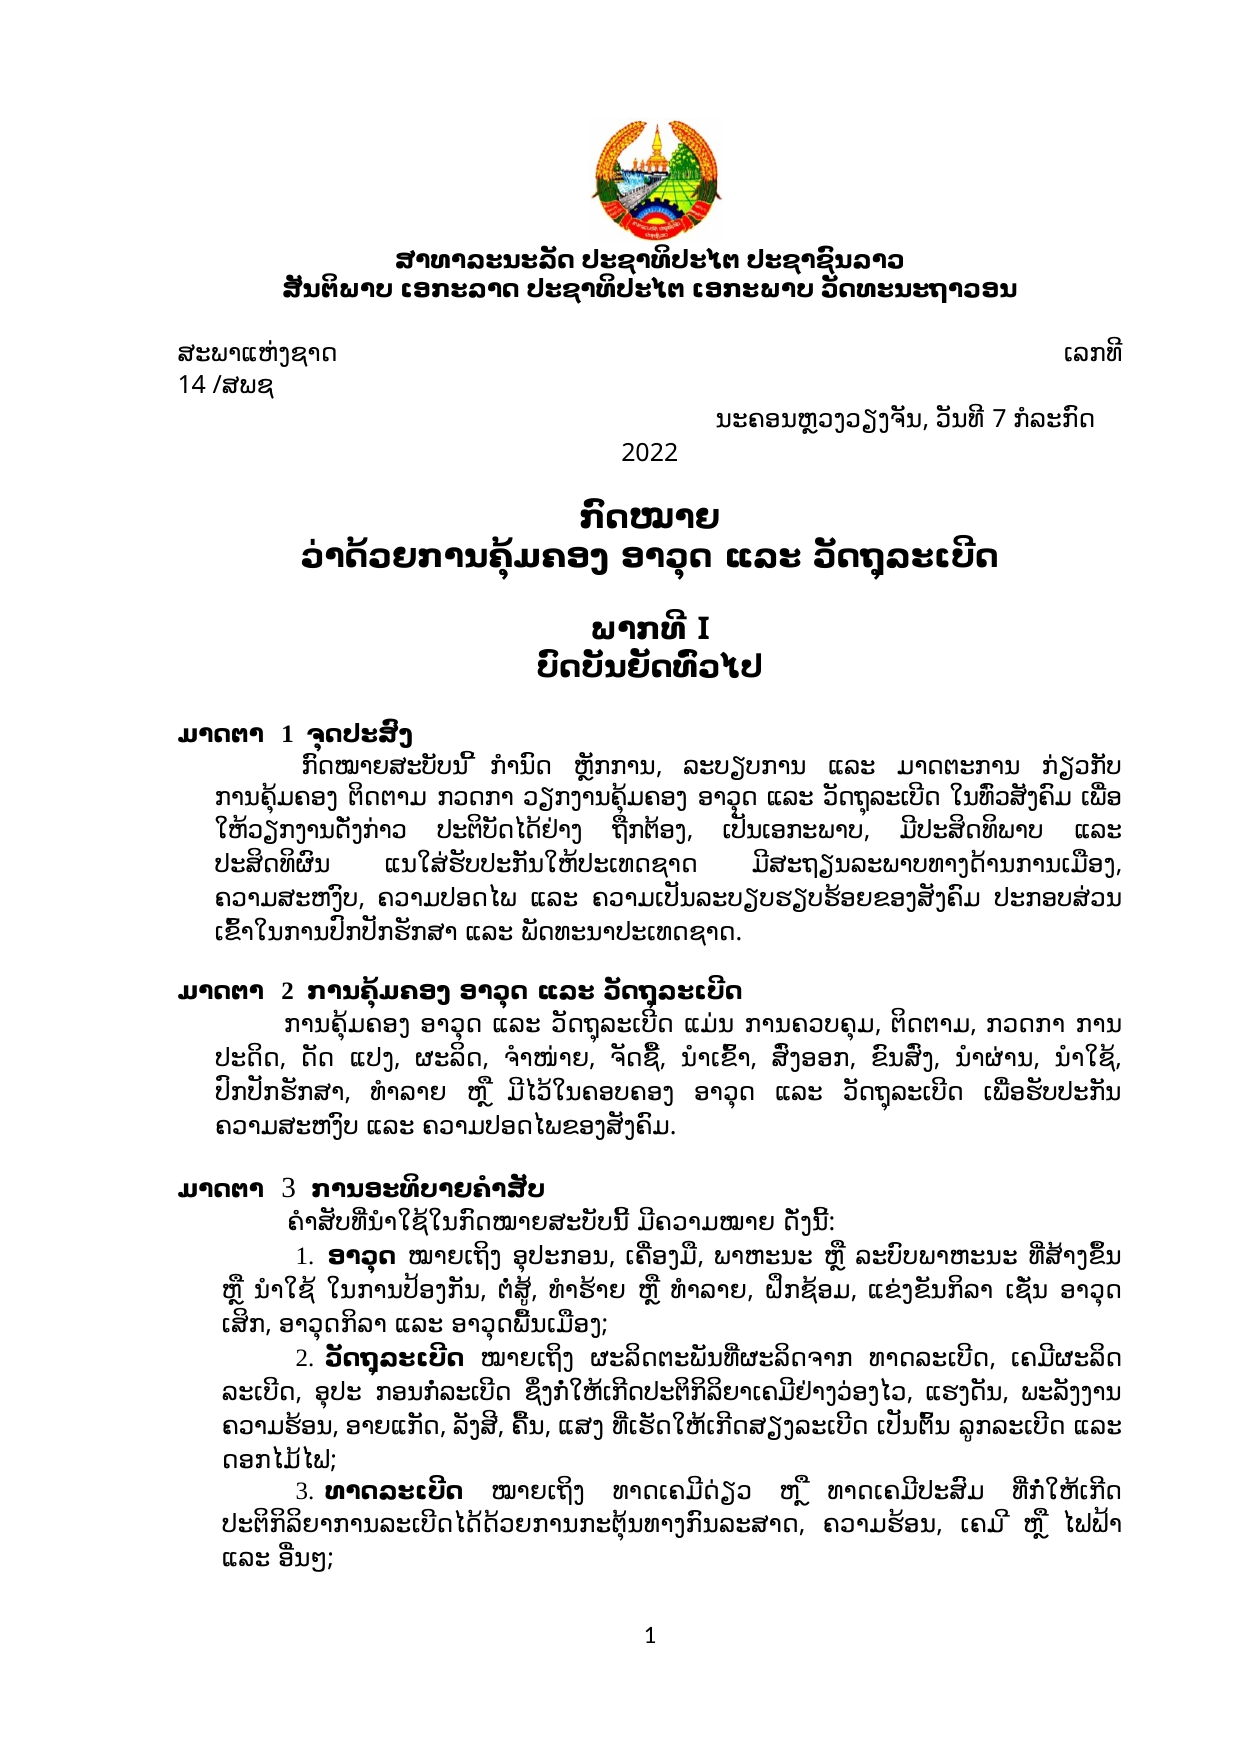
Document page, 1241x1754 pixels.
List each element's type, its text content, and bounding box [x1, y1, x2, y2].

text ບົດບັນຍັດທົ່ວໄປ [177, 648, 1122, 685]
picture [589, 118, 723, 243]
text ພາກທີ I [177, 606, 1122, 648]
text ນະຄອນຫຼວງວຽງຈັນ, ວັນທີ 7 ກໍລະກົດ 2022 [177, 401, 1122, 469]
text ມາດຕາ 2 ການຄຸ້ມຄອງ ອາວຸດ ແລະ ວັດຖຸລະເບີດ [177, 976, 1122, 1005]
text ສາທາລະນະລັດ ປະຊາທິປະໄຕ ປະຊາຊົນລາວ [177, 245, 1122, 274]
text ການຄຸ້ມຄອງ ອາວຸດ ແລະ ວັດຖຸລະເບີດ ແມ່ນ ການຄວບຄຸມ, ຕິດຕາມ, ກວດກາ ການ ປະດິດ, ດັດ ແປງ, ຜະລິດ, ຈຳໜ່າຍ, ຈັດຊື້, ນຳເຂົ້າ, ສົ່ງອອກ, ຂົນສົ່ງ, ນໍາຜ່ານ, ນຳໃຊ້, ປົກປັກຮັກສາ, ທຳລາຍ ຫຼື ມີໄວ້ໃນຄອບຄອງ ອາວຸດ ແລະ ວັດຖຸລະເບີດ ເພື່ອຮັບປະກັນຄວາມສະຫງົບ ແລະ ຄວາມປອດໄພຂອງສັງຄົມ. [215, 1005, 1122, 1141]
list ທາດລະເບີດ ໝາຍເຖິງ ທາດເຄມີດ່ຽວ ຫຼື ທາດເຄມີປະສົມ ທີ່ກໍ່ໃຫ້ເກີດປະຕິກິລິຍາການລະເບີດໄດ້ດ້ວຍການກະຕຸ້ນທາງກົນລະສາດ, ຄວາມຮ້ອນ, ເຄມີ ຫຼື ໄຟຟ້າ ແລະ ອື່ນໆ; [222, 1476, 1122, 1573]
text ກົດໝາຍ [177, 497, 1122, 536]
text ມາດຕາ 3 ການອະທິບາຍຄໍາສັບ [177, 1170, 1122, 1203]
text ຄໍາສັບທີ່ນຳໃຊ້ໃນກົດໝາຍສະບັບນີ້ ມີຄວາມໝາຍ ດັ່ງນີ້: [177, 1203, 1122, 1237]
list ວັດຖຸລະເບີດ ໝາຍເຖິງ ຜະລິດຕະພັນທີ່ຜະລິດຈາກ ທາດລະເບີດ, ເຄມີຜະລິດລະເບີດ, ອຸປະ ກອນກໍ່ລະເບີດ ຊຶ່ງກໍ່ໃຫ້ເກີດປະຕິກິລິຍາເຄມີຢ່າງວ່ອງໄວ, ແຮງດັນ, ພະລັງງານຄວາມຮ້ອນ, ອາຍແກັດ, ລັງສີ, ຄື້ນ, ແສງ ທີ່ເຮັດໃຫ້ເກີດສຽງລະເບີດ ເປັນຕົ້ນ ລູກລະເບີດ ແລະ ດອກໄມ້ໄຟ; [222, 1340, 1122, 1476]
list ອາວຸດ ໝາຍເຖິງ ອຸປະກອນ, ເຄື່ອງມື, ພາຫະນະ ຫຼື ລະບົບພາຫະນະ ທີ່ສ້າງຂຶ້ນ ຫຼື ນໍາໃຊ້ ໃນການປ້ອງກັນ, ຕໍ່ສູ້, ທຳຮ້າຍ ຫຼື ທຳລາຍ, ຝຶກຊ້ອມ, ແຂ່ງຂັນກິລາ ເຊັ່ນ ອາວຸດເສິກ, ອາວຸດກິລາ ແລະ ອາວຸດພື້ນເມືອງ; [221, 1237, 1122, 1340]
text ວ່າດ້ວຍການຄຸ້ມຄອງ ອາວຸດ ແລະ ວັດຖຸລະເບີດ [177, 536, 1122, 575]
text ກົດໝາຍສະບັບນີ້ ກໍານົດ ຫຼັກການ, ລະບຽບການ ແລະ ມາດຕະການ ກ່ຽວກັບການຄຸ້ມຄອງ ຕິດຕາມ ກວດກາ ວຽກງານຄຸ້ມຄອງ ອາວຸດ ແລະ ວັດຖຸລະເບີດ ໃນທົ່ວສັງຄົມ ເພື່ອໃຫ້ວຽກງານດັ່ງກ່າວ ປະຕິບັດໄດ້ຢ່າງ ຖືກຕ້ອງ, ເປັນເອກະພາບ, ມີປະສິດທິພາບ ແລະ ປະສິດທິຜົນ ແນໃສ່ຮັບປະກັນໃຫ້ປະເທດຊາດ ມີສະຖຽນລະພາບທາງດ້ານການເມືອງ, ຄວາມສະຫງົບ, ຄວາມປອດໄພ ແລະ ຄວາມເປັນລະບຽບຮຽບຮ້ອຍຂອງສັງຄົມ ປະກອບສ່ວນເຂົ້າໃນການປົກປັກຮັກສາ ແລະ ພັດທະນາປະເທດຊາດ. [214, 748, 1122, 947]
text ມາດຕາ 1 ຈຸດປະສົງ [177, 719, 1122, 748]
text ສັນຕິພາບ ເອກະລາດ ປະຊາທິປະໄຕ ເອກະພາບ ວັດທະນະຖາວອນ [177, 274, 1122, 304]
text ສະພາແຫ່ງຊາດ ເລກທີ 14 /ສພຊ [177, 338, 1122, 401]
